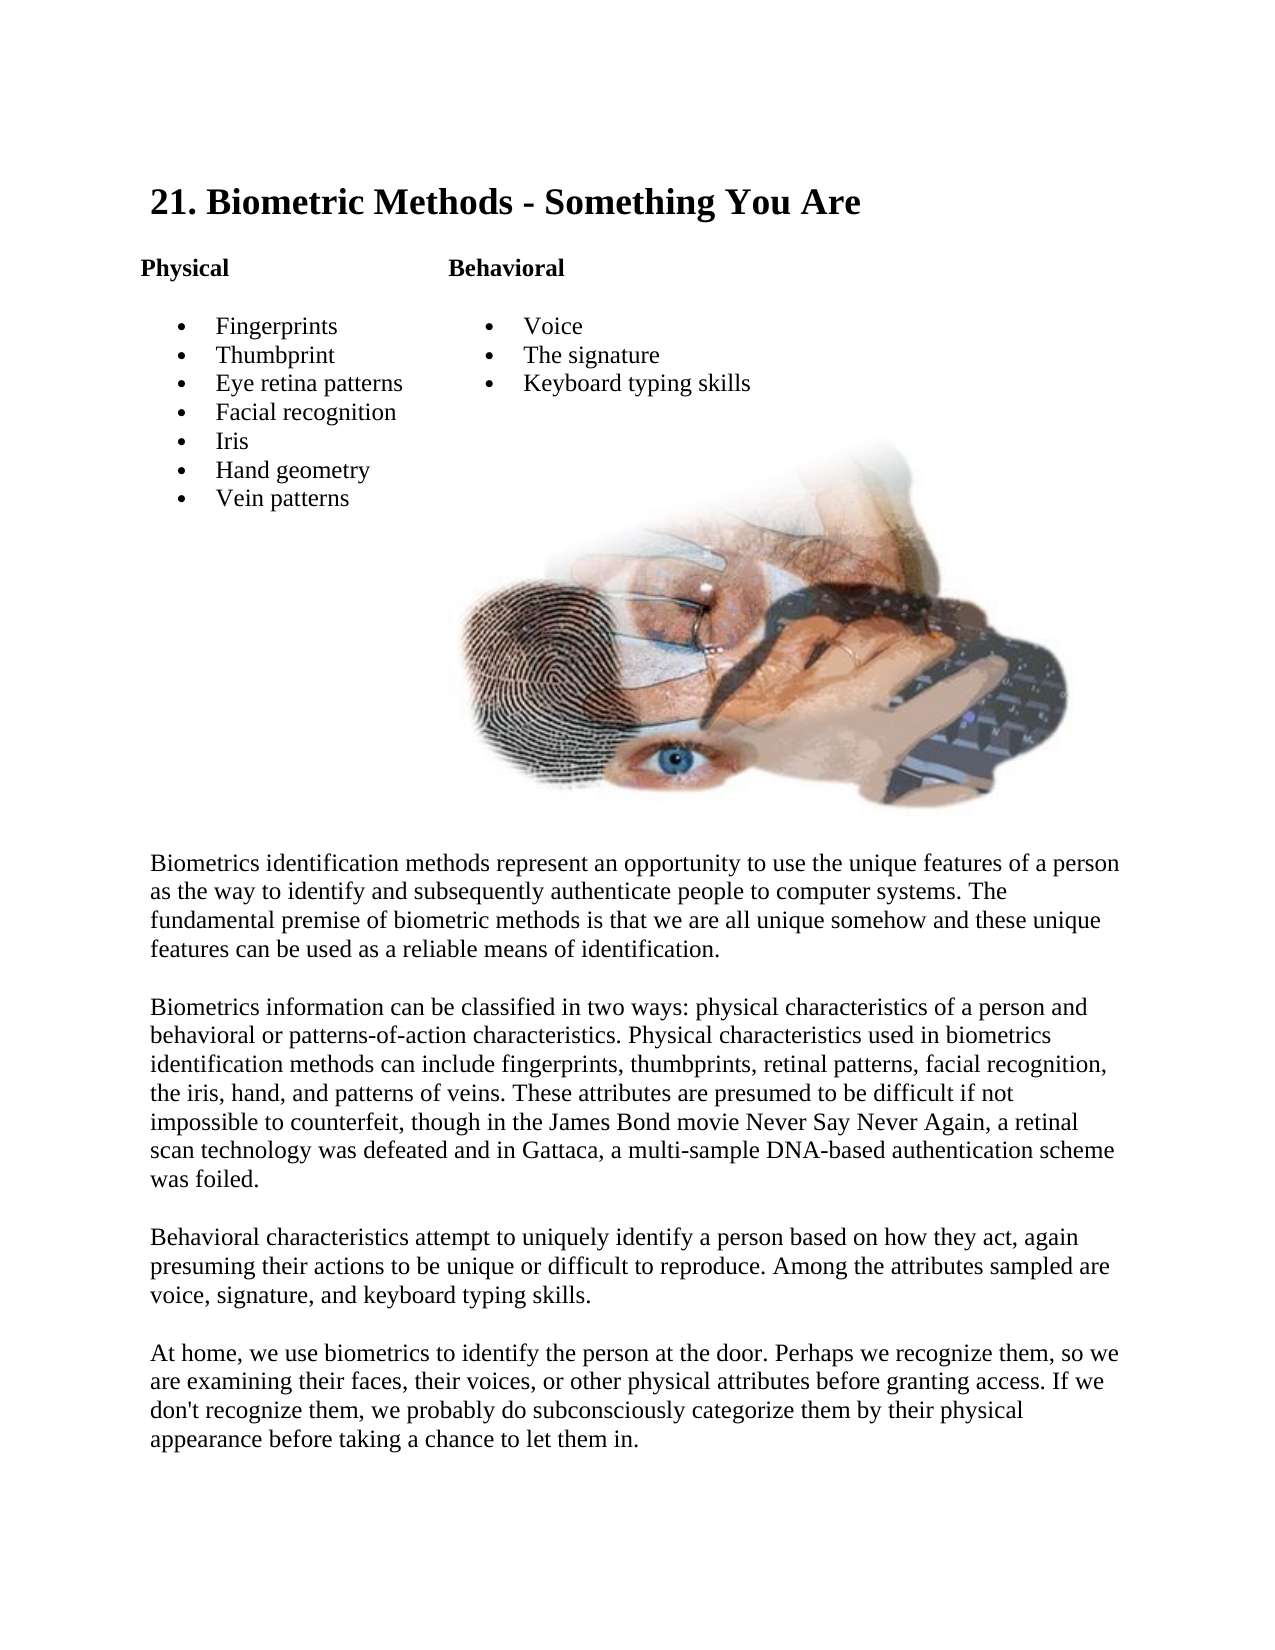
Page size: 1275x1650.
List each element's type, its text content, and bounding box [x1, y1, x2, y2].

text At home, we use biometrics to identify the person at the door. Perhaps we recognize them, so we are examining their faces, their voices, or other physical attributes before granting access. If we don't recognize them, we probably do subconsciously categorize them by their physical appearance before taking a chance to let them in. [150, 1338, 1125, 1453]
picture [448, 426, 1075, 817]
table_cell Physical Fingerprints Thumbprint Eye retina patterns Facial recognition Iris Hand geometry Vein patterns [139, 251, 447, 818]
subtitle 21. Biometric Methods - Something You Are [150, 179, 1125, 222]
text Biometrics identification methods represent an opportunity to use the unique features of a person as the way to identify and subsequently authenticate people to computer systems. The fundamental premise of biometric methods is that we are all unique somehow and these unique features can be used as a reliable means of identification. [150, 848, 1125, 963]
table_cell Behavioral Voice The signature Keyboard typing skills [447, 251, 1086, 818]
text Biometrics information can be classified in two ways: physical characteristics of a person and behavioral or patterns-of-action characteristics. Physical characteristics used in biometrics identification methods can include fingerprints, thumbprints, retinal patterns, facial recognition, the iris, hand, and patterns of veins. These attributes are presumed to be difficult if not impossible to counterfeit, though in the James Bond movie Never Say Never Again, a retinal scan technology was defeated and in Gattaca, a multi-sample DNA-based authentication scheme was foiled. [150, 992, 1125, 1193]
text Behavioral characteristics attempt to uniquely identify a person based on how they act, again presuming their actions to be unique or difficult to reproduce. Among the attributes sampled are voice, signature, and keyboard typing skills. [150, 1222, 1125, 1308]
